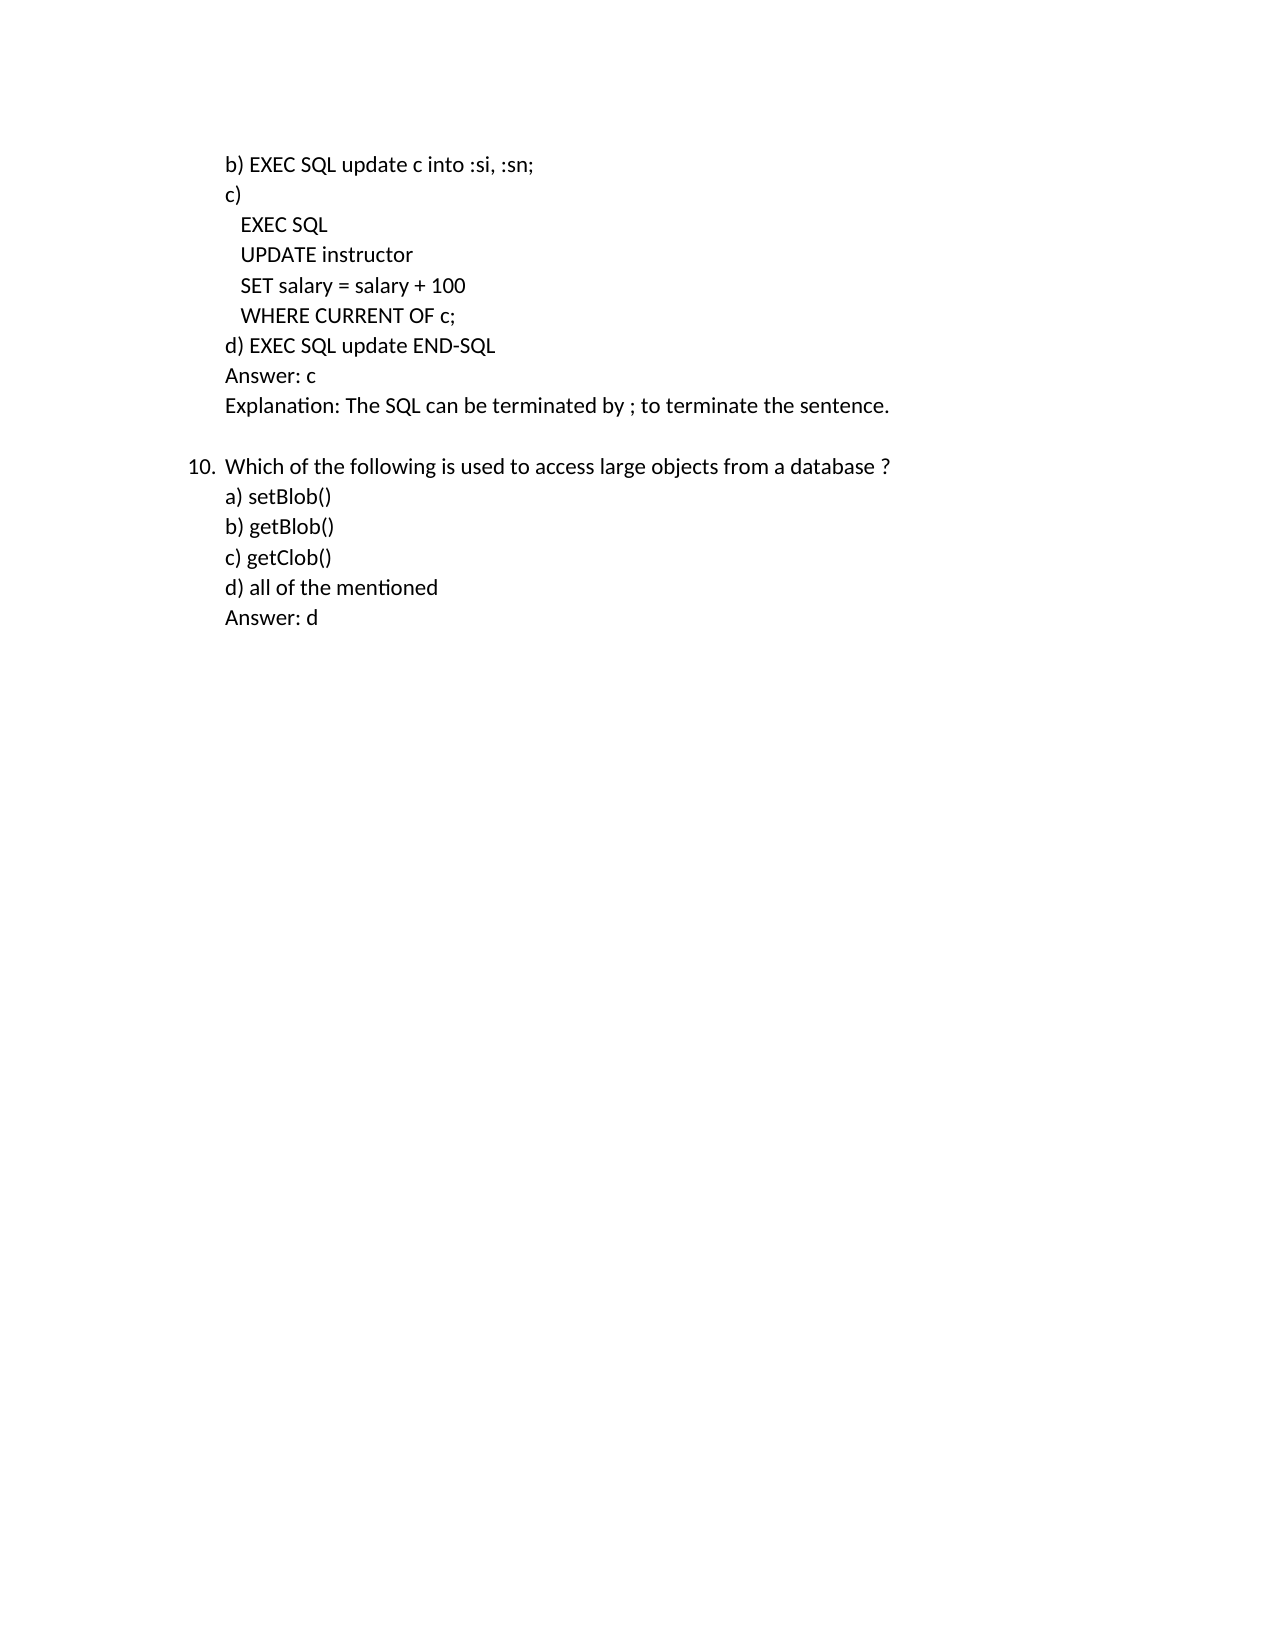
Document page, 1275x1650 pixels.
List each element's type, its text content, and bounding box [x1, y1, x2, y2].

list b) EXEC SQL update c into :si, :sn; [225, 150, 1125, 178]
list Answer: d [225, 603, 1125, 631]
list c) [225, 180, 1125, 208]
list WHERE CURRENT OF c; [225, 301, 1125, 329]
list d) EXEC SQL update END-SQL [225, 331, 1125, 359]
list EXEC SQL [225, 210, 1125, 238]
list SET salary = salary + 100 [225, 271, 1125, 299]
list Answer: c Explanation: The SQL can be terminated by ; to terminate the sentence. [225, 361, 1125, 420]
list UPDATE instructor [225, 241, 1125, 269]
list Which of the following is used to access large objects from a database ? a) setBlob() b) getBlob() c) getClob() d) all of the mentioned [187, 452, 1125, 601]
